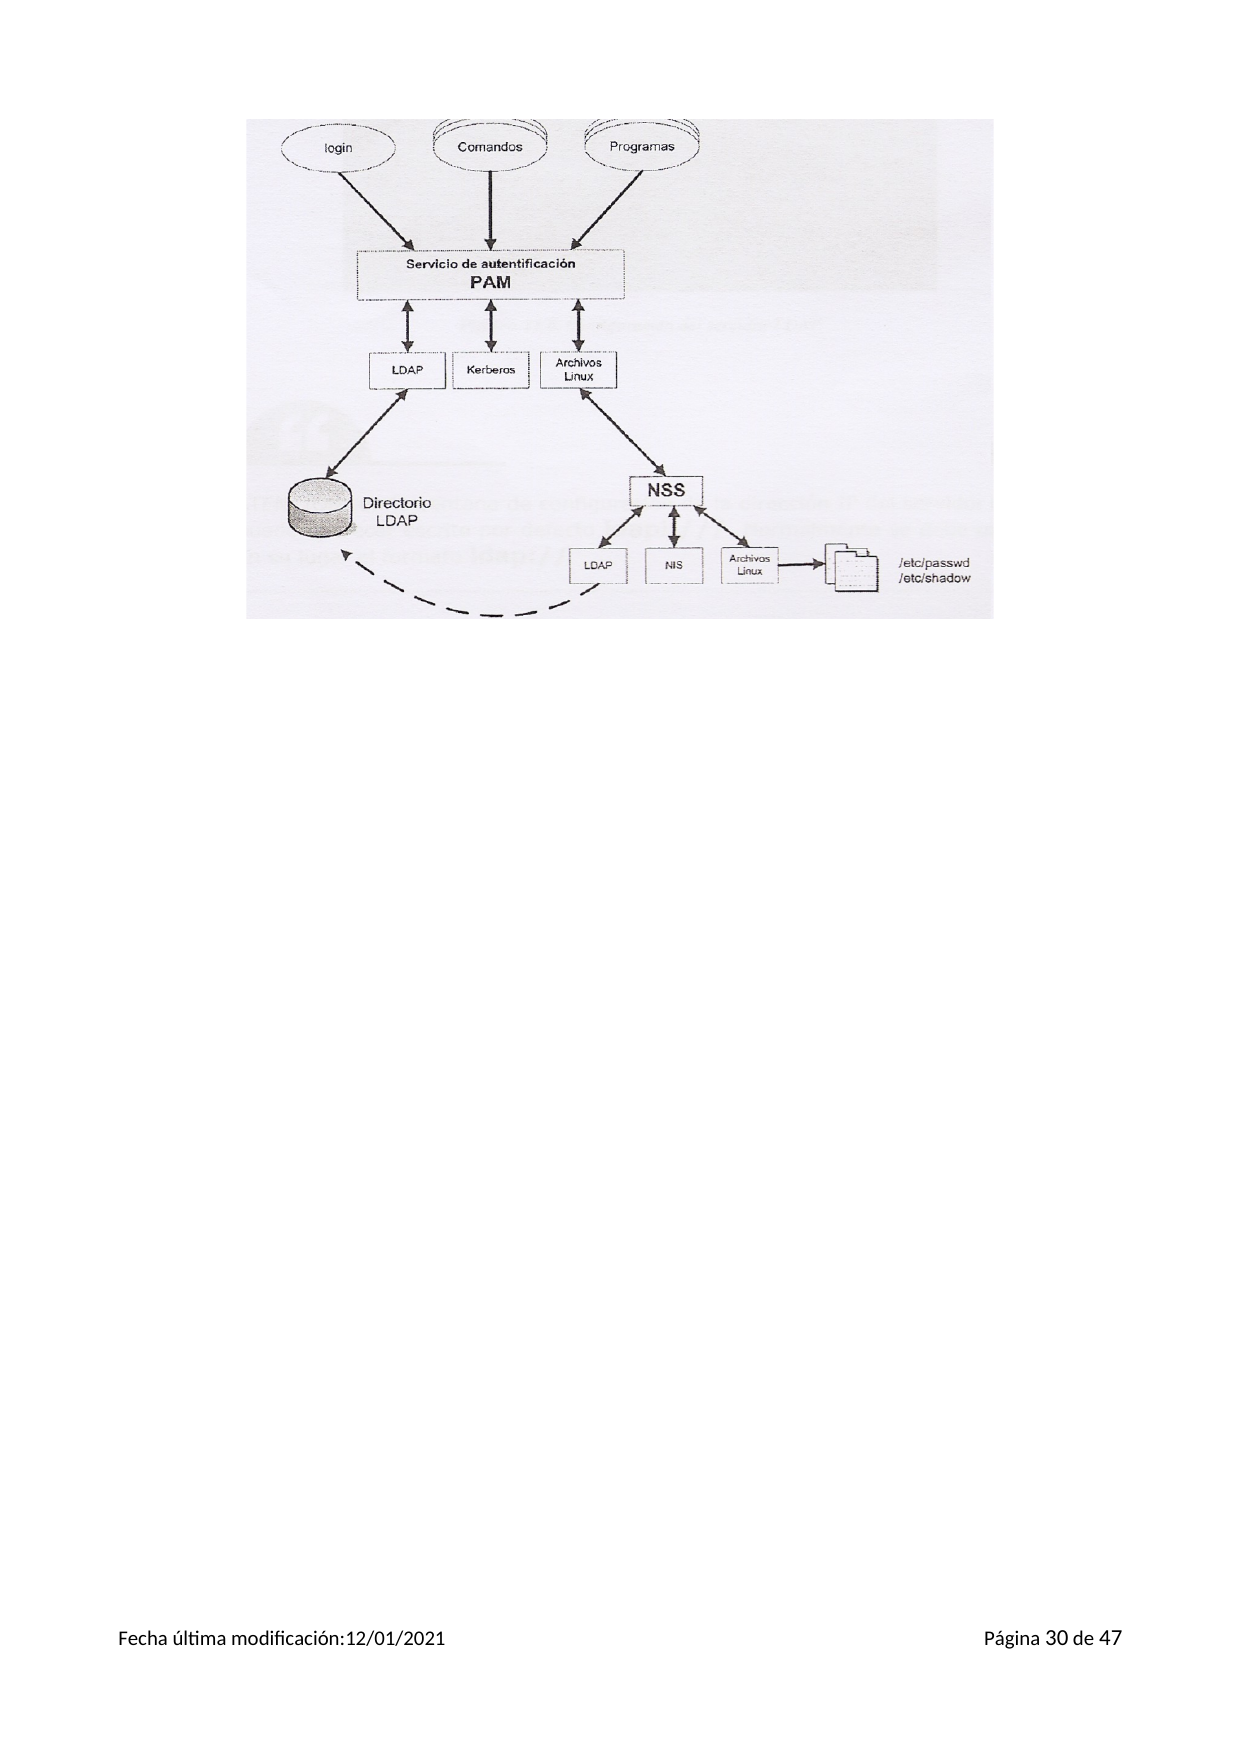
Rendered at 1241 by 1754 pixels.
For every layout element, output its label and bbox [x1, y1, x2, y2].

picture [246, 118, 994, 619]
